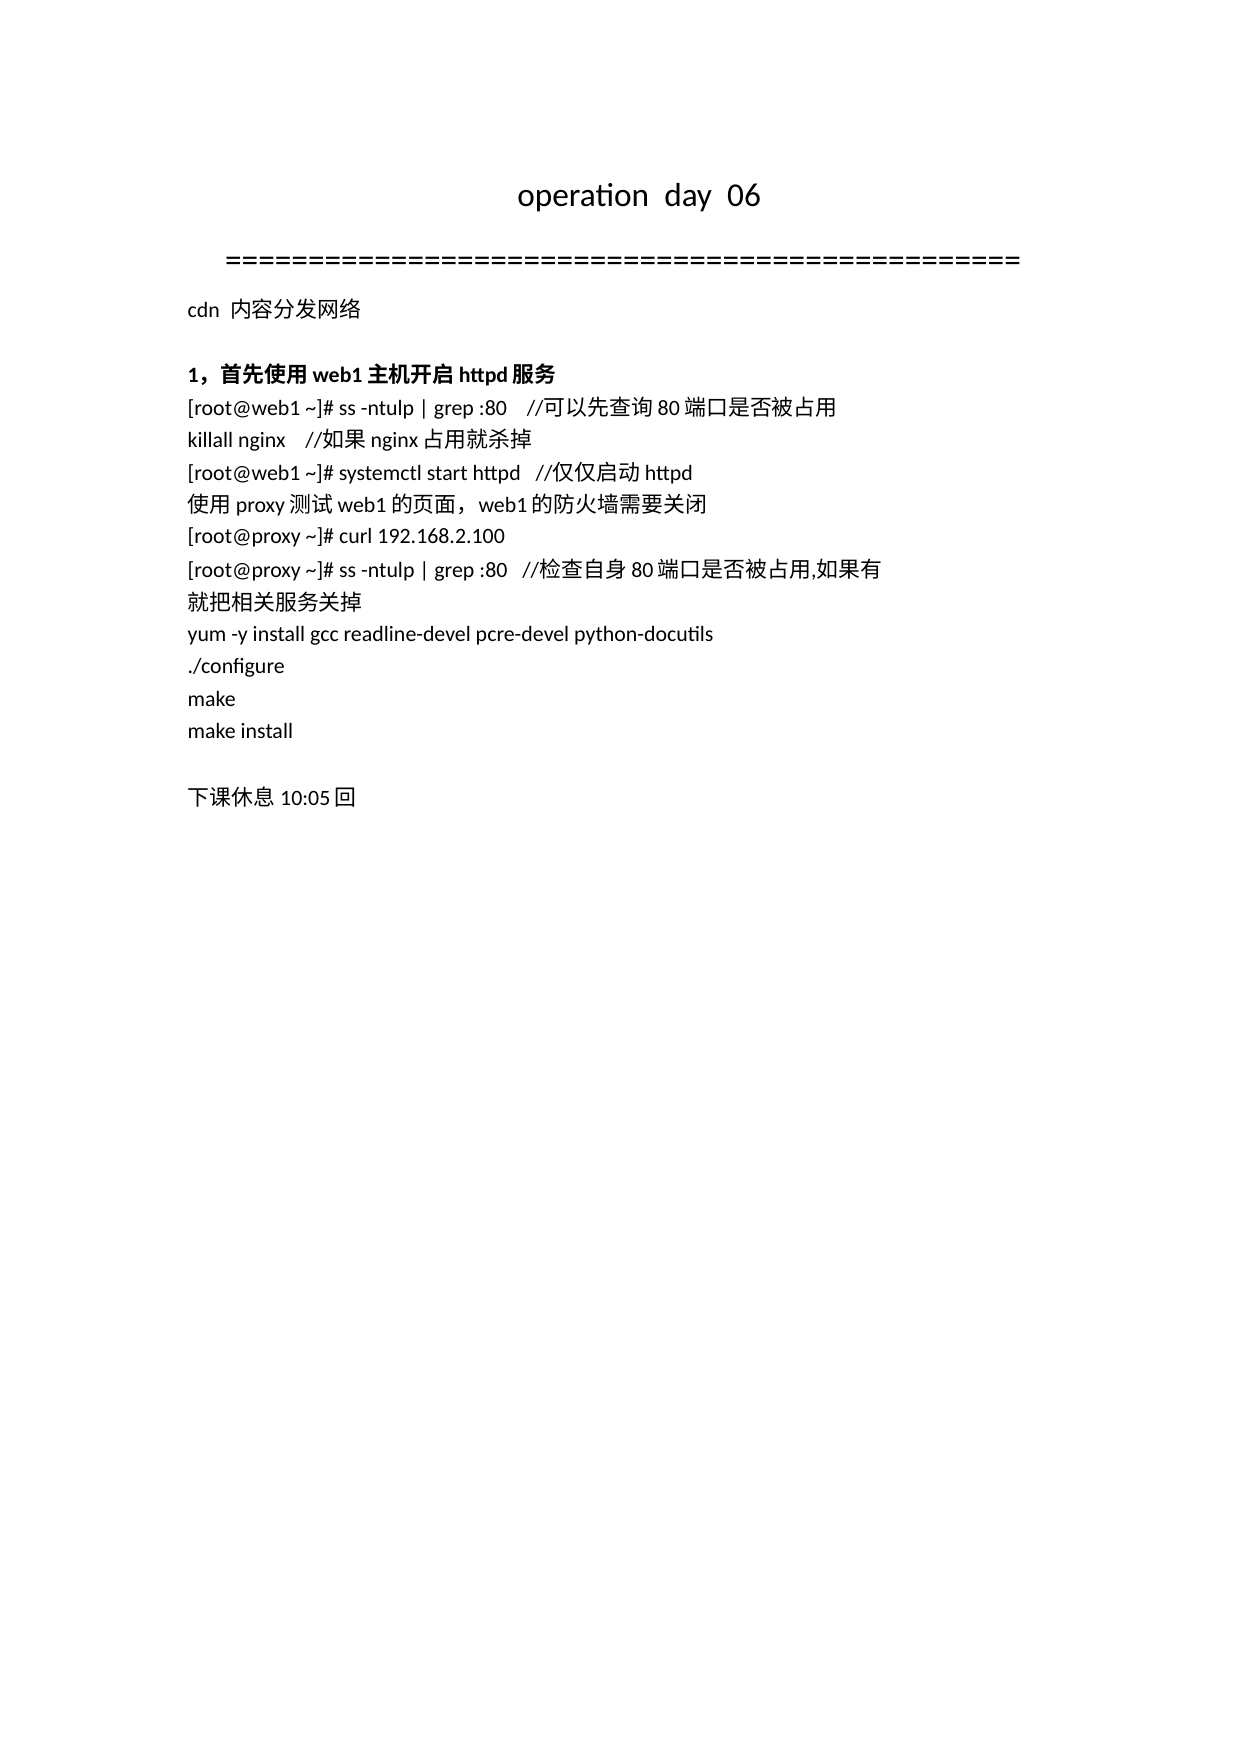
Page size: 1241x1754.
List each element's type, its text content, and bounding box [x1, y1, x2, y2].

text yum -y install gcc readline-devel pcre-devel python-docutils [187, 617, 1053, 649]
text 就把相关服务关掉 [187, 584, 1053, 617]
text make install [187, 714, 1053, 747]
text 1，首先使用web1主机开启httpd服务 [187, 357, 1053, 389]
text ================================================ [225, 227, 1053, 292]
text [root@proxy ~]# ss -ntulp | grep :80 //检查自身80端口是否被占用,如果有 [187, 552, 1053, 584]
text cdn 内容分发网络 [187, 292, 1053, 324]
text operation day 06 [225, 162, 1053, 227]
text killall nginx //如果nginx占用就杀掉 [187, 422, 1053, 454]
text [root@web1 ~]# systemctl start httpd //仅仅启动httpd [187, 454, 1053, 487]
text [root@web1 ~]# ss -ntulp | grep :80 //可以先查询80端口是否被占用 [187, 389, 1053, 422]
text ./configure [187, 649, 1053, 682]
text 使用proxy测试web1的页面，web1的防火墙需要关闭 [187, 487, 1053, 519]
text 下课休息 10:05回 [187, 779, 1053, 812]
text [root@proxy ~]# curl 192.168.2.100 [187, 519, 1053, 552]
text make [187, 682, 1053, 714]
